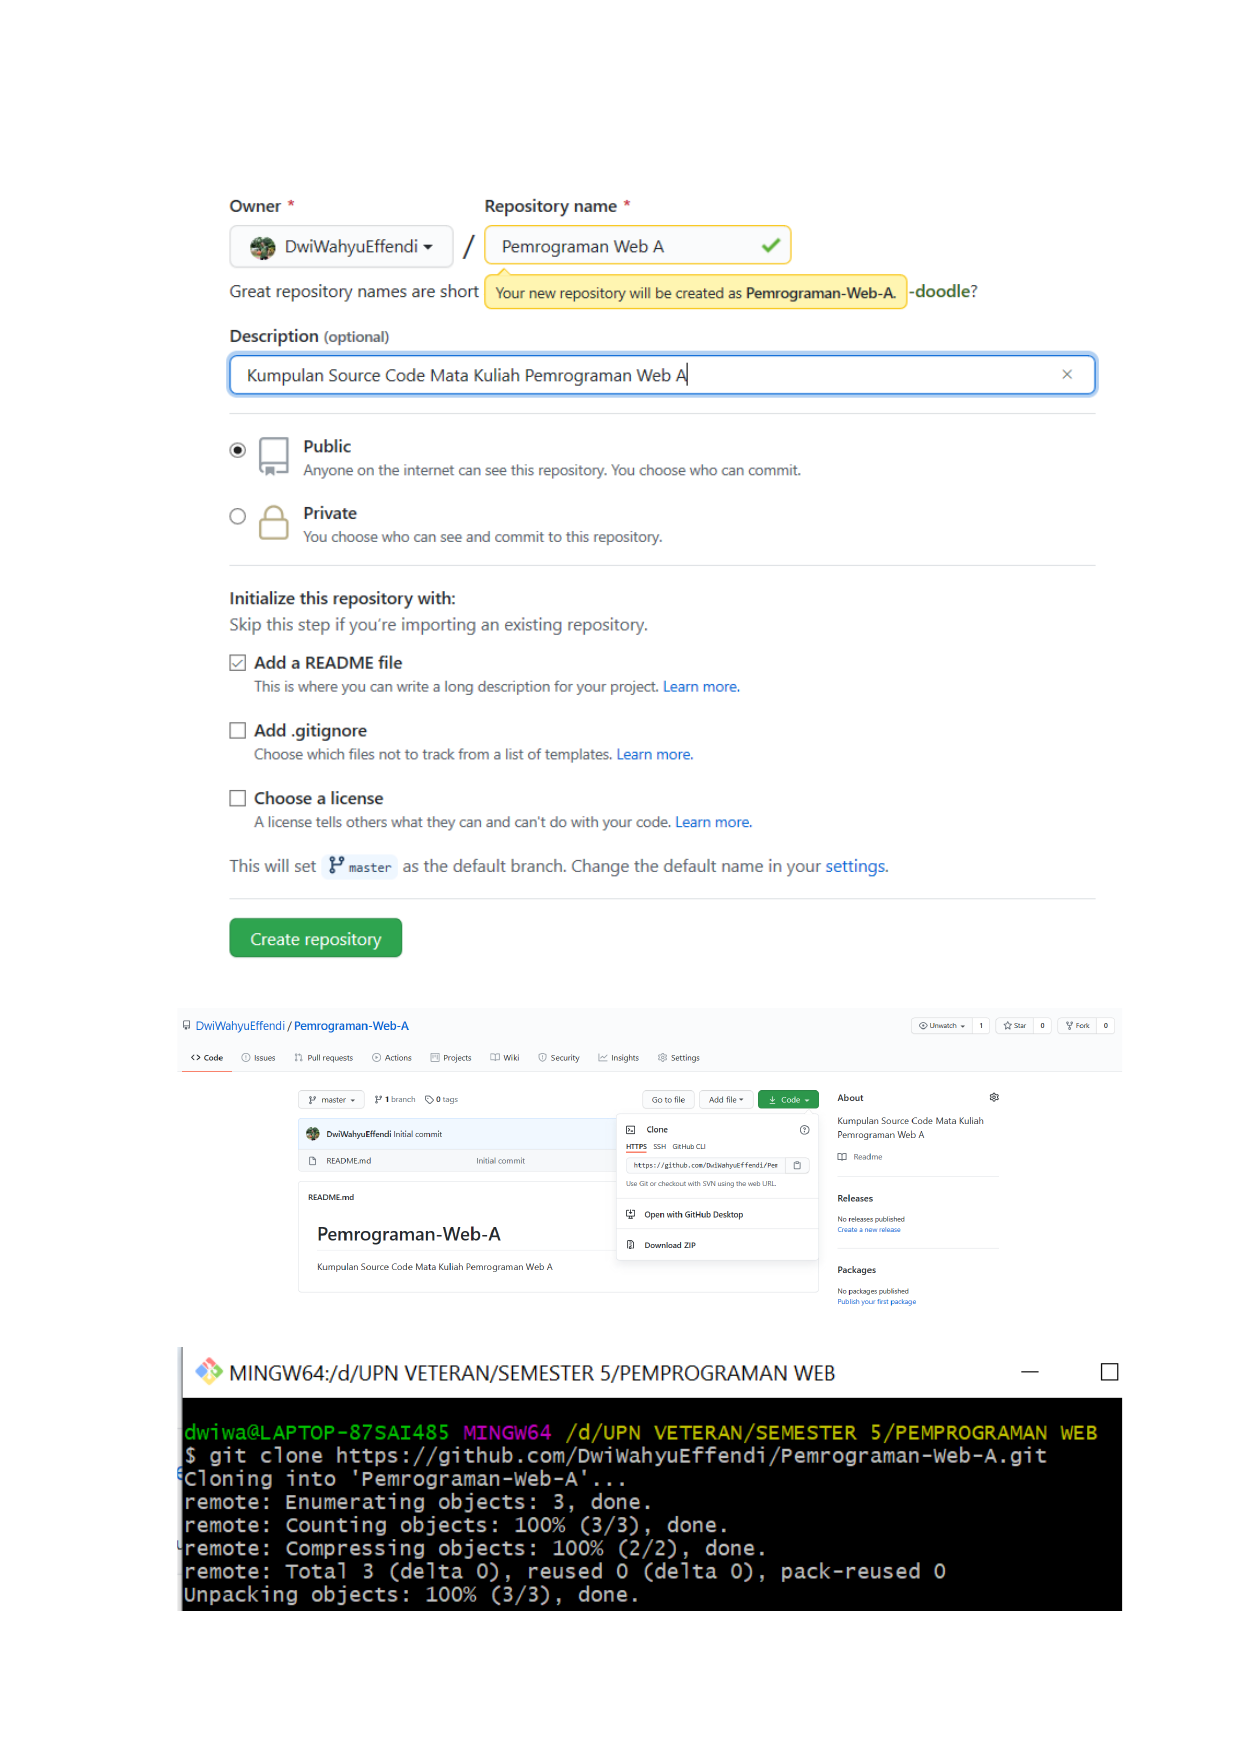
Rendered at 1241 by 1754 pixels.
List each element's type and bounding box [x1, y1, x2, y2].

picture [177, 1347, 1123, 1611]
picture [177, 177, 1123, 978]
picture [177, 1008, 1123, 1317]
